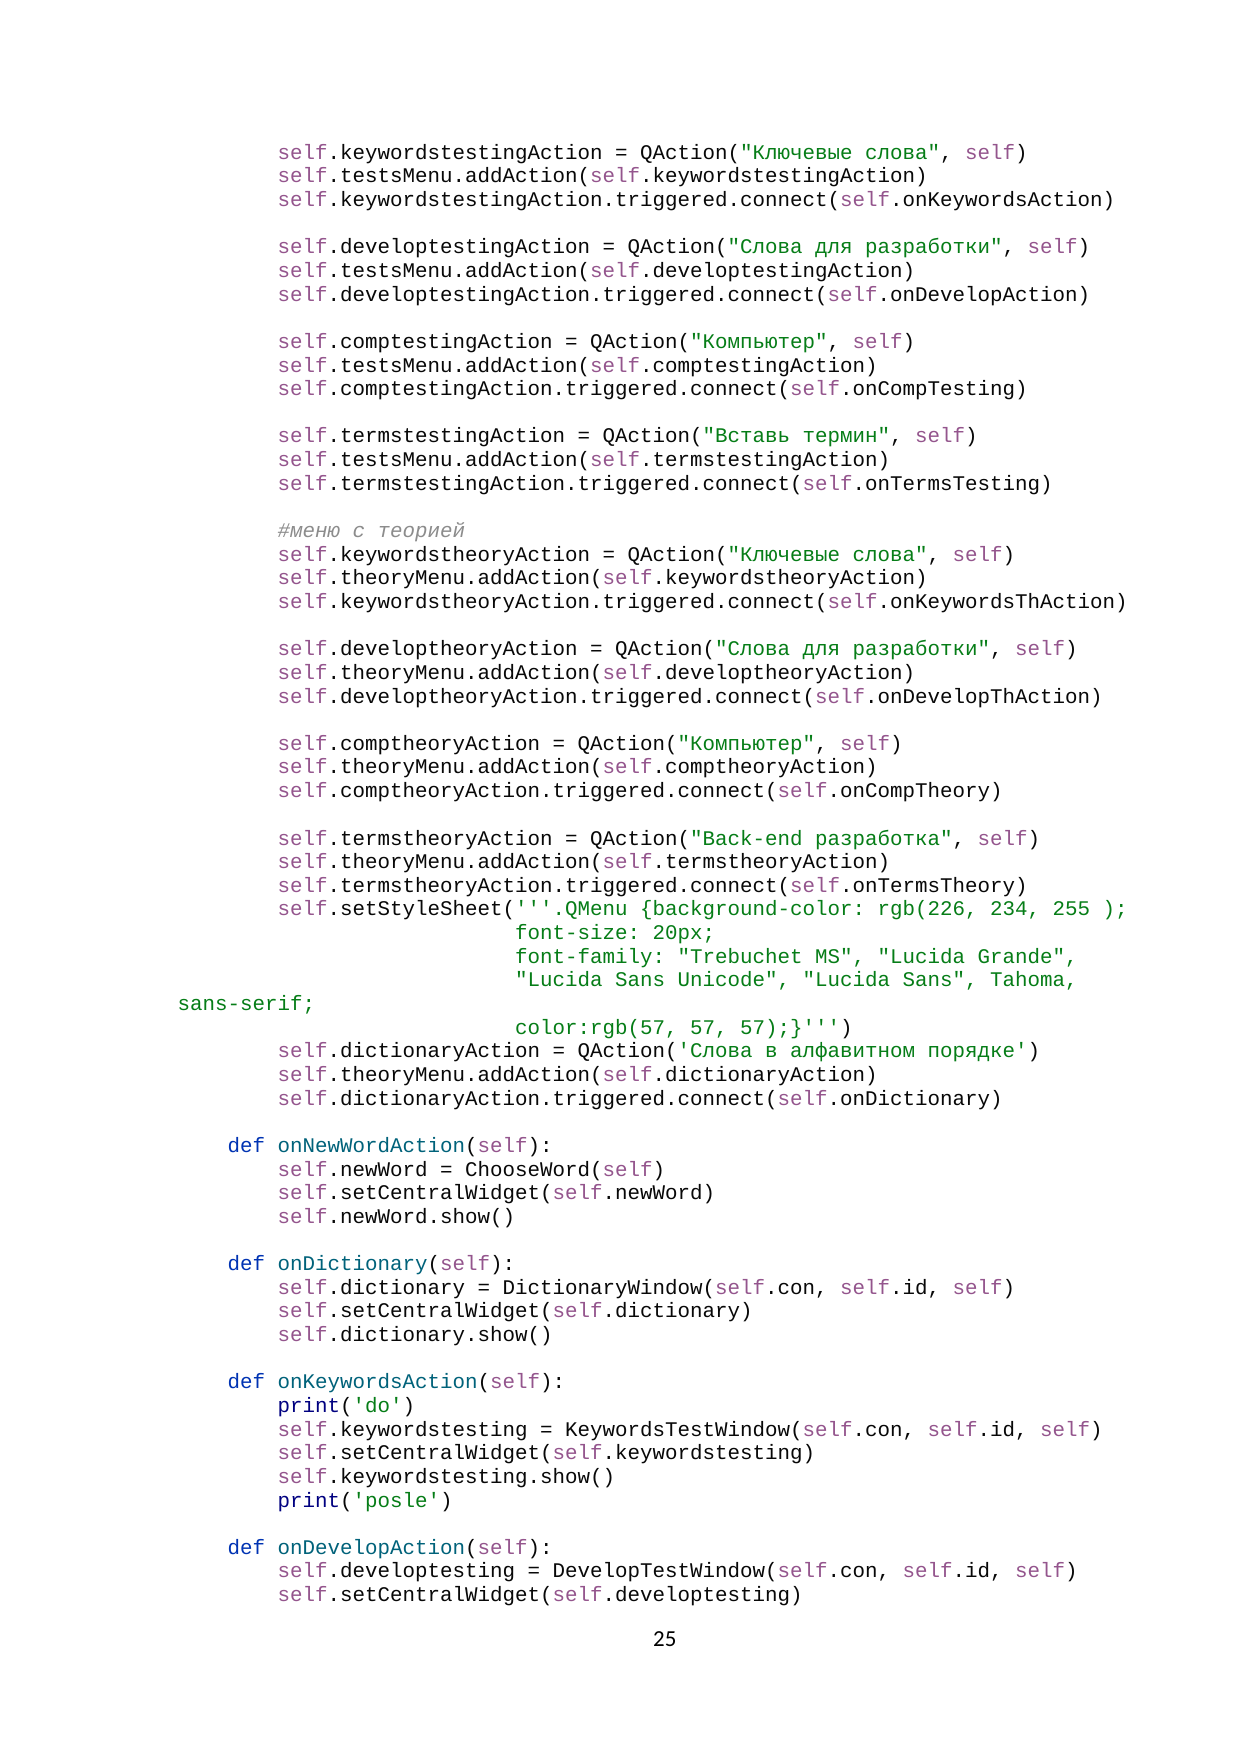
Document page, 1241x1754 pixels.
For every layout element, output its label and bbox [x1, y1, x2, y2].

text [177, 118, 1152, 1608]
